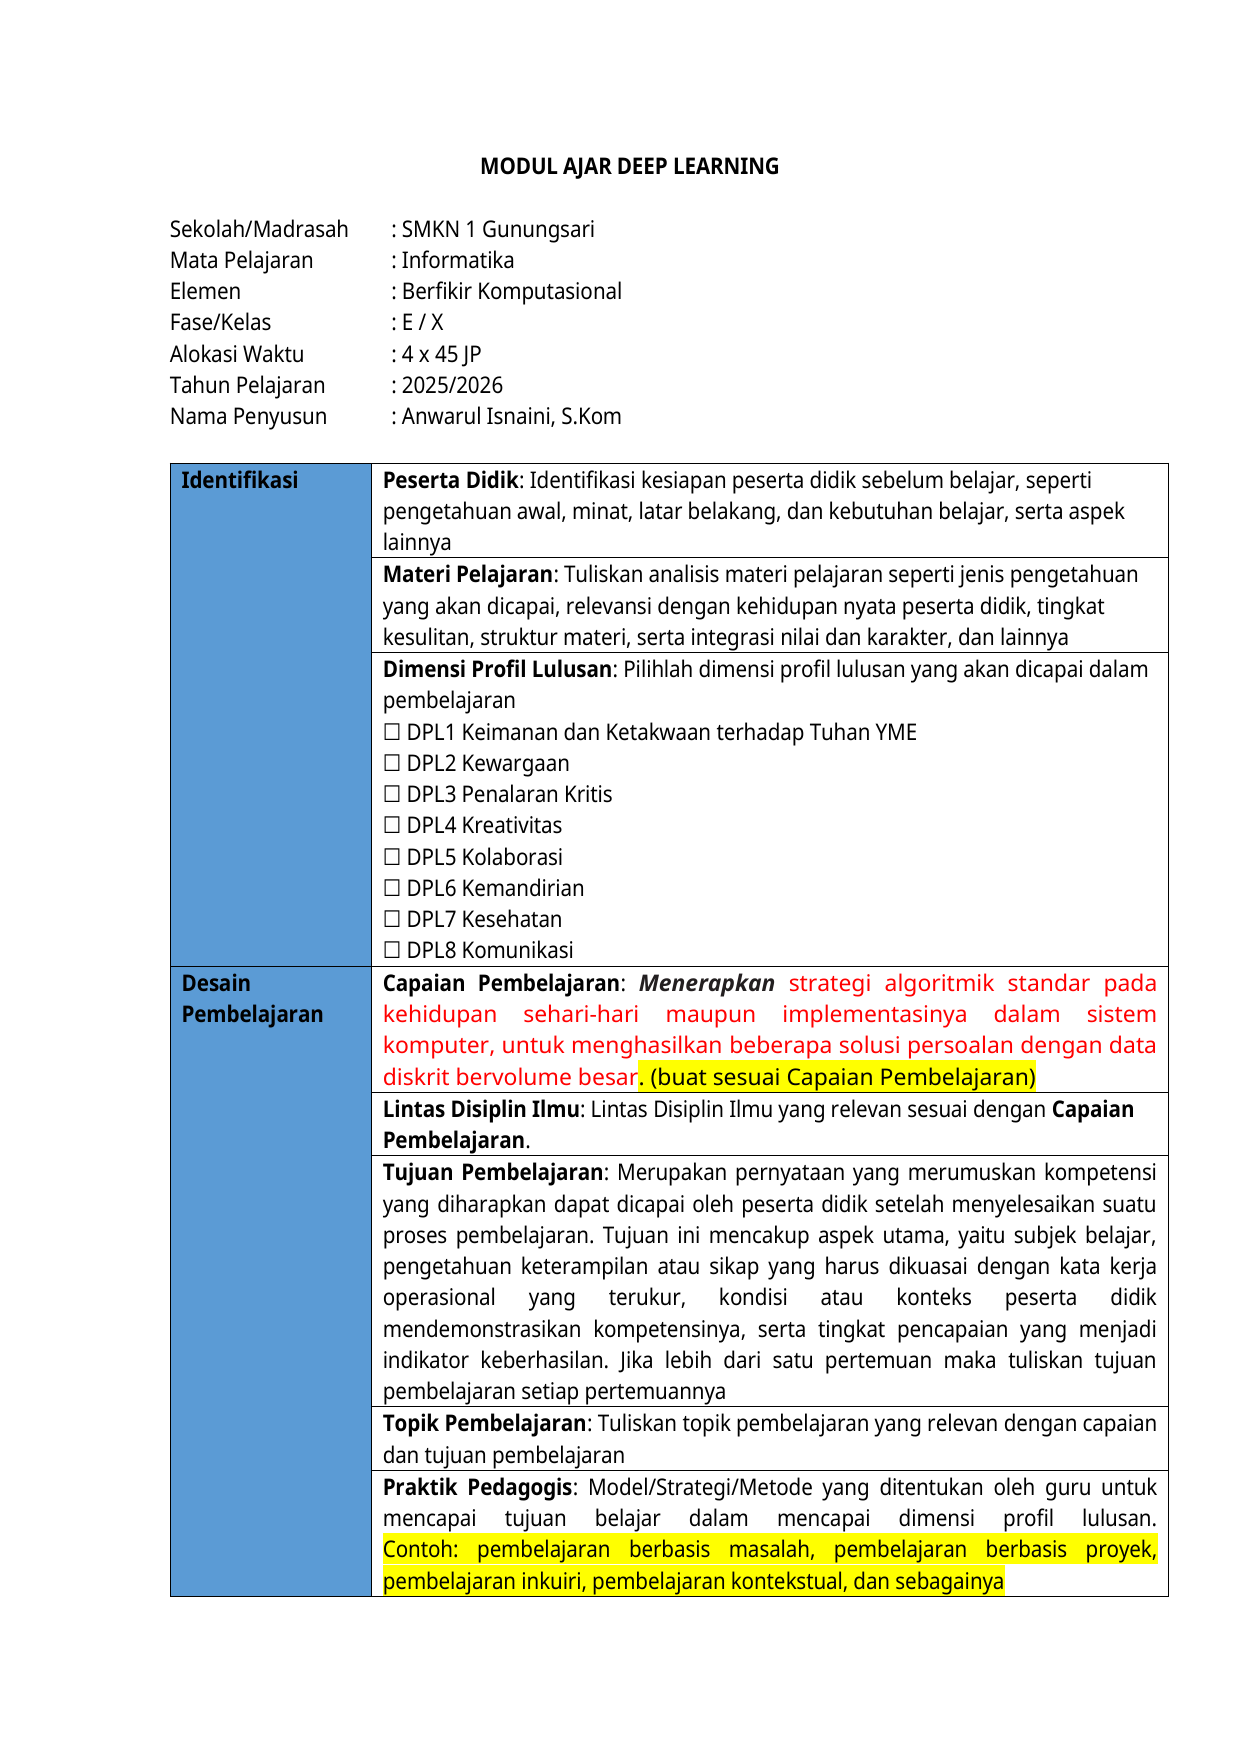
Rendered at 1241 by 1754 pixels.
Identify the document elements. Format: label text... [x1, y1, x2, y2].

table_cell Praktik Pedagogis: Model/Strategi/Metode yang ditentukan oleh guru untuk mencapai tujuan belajar dalam mencapai dimensi profil lulusan. Contoh: pembelajaran berbasis masalah, pembelajaran berbasis proyek, pembelajaran inkuiri, pembelajaran kontekstual, dan sebagainya [372, 1471, 1168, 1596]
table_cell Capaian Pembelajaran: Menerapkan strategi algoritmik standar pada kehidupan sehari-hari maupun implementasinya dalam sistem komputer, untuk menghasilkan beberapa solusi persoalan dengan data diskrit bervolume besar. (buat sesuai Capaian Pembelajaran) [372, 967, 1168, 1092]
text Sekolah/Madrasah : SMKN 1 Gunungsari [169, 212, 1090, 244]
table_cell Lintas Disiplin Ilmu: Lintas Disiplin Ilmu yang relevan sesuai dengan Capaian Pembelajaran. [372, 1093, 1168, 1155]
text Alokasi Waktu : 4 x 45 JP [169, 337, 1090, 369]
text Tahun Pelajaran : 2025/2026 [169, 369, 1090, 400]
text Nama Penyusun : Anwarul Isnaini, S.Kom [169, 400, 1090, 431]
text MODUL AJAR DEEP LEARNING [169, 150, 1090, 181]
text Fase/Kelas : E / X [169, 306, 1090, 337]
table_cell Tujuan Pembelajaran: Merupakan pernyataan yang merumuskan kompetensi yang diharapkan dapat dicapai oleh peserta didik setelah menyelesaikan suatu proses pembelajaran. Tujuan ini mencakup aspek utama, yaitu subjek belajar, pengetahuan keterampilan atau sikap yang harus dikuasai dengan kata kerja operasional yang terukur, kondisi atau konteks peserta didik mendemonstrasikan kompetensinya, serta tingkat pencapaian yang menjadi indikator keberhasilan. Jika lebih dari satu pertemuan maka tuliskan tujuan pembelajaran setiap pertemuannya [372, 1156, 1168, 1406]
table_cell Materi Pelajaran: Tuliskan analisis materi pelajaran seperti jenis pengetahuan yang akan dicapai, relevansi dengan kehidupan nyata peserta didik, tingkat kesulitan, struktur materi, serta integrasi nilai dan karakter, dan lainnya [372, 558, 1168, 652]
text Mata Pelajaran : Informatika [169, 244, 1090, 275]
table_header Peserta Didik: Identifikasi kesiapan peserta didik sebelum belajar, seperti pengetahuan awal, minat, latar belakang, dan kebutuhan belajar, serta aspek lainnya [372, 464, 1168, 557]
table_cell Dimensi Profil Lulusan: Pilihlah dimensi profil lulusan yang akan dicapai dalam pembelajaran ☐ DPL1 Keimanan dan Ketakwaan terhadap Tuhan YME ☐ DPL2 Kewargaan ☐ DPL3 Penalaran Kritis ☐ DPL4 Kreativitas ☐ DPL5 Kolaborasi ☐ DPL6 Kemandirian ☐ DPL7 Kesehatan ☐ DPL8 Komunikasi [372, 653, 1168, 966]
table_cell Desain Pembelajaran [171, 967, 371, 1596]
text Elemen : Berfikir Komputasional [169, 275, 1090, 306]
table_header Identifikasi [171, 464, 371, 966]
table_cell Topik Pembelajaran: Tuliskan topik pembelajaran yang relevan dengan capaian dan tujuan pembelajaran [372, 1407, 1168, 1470]
